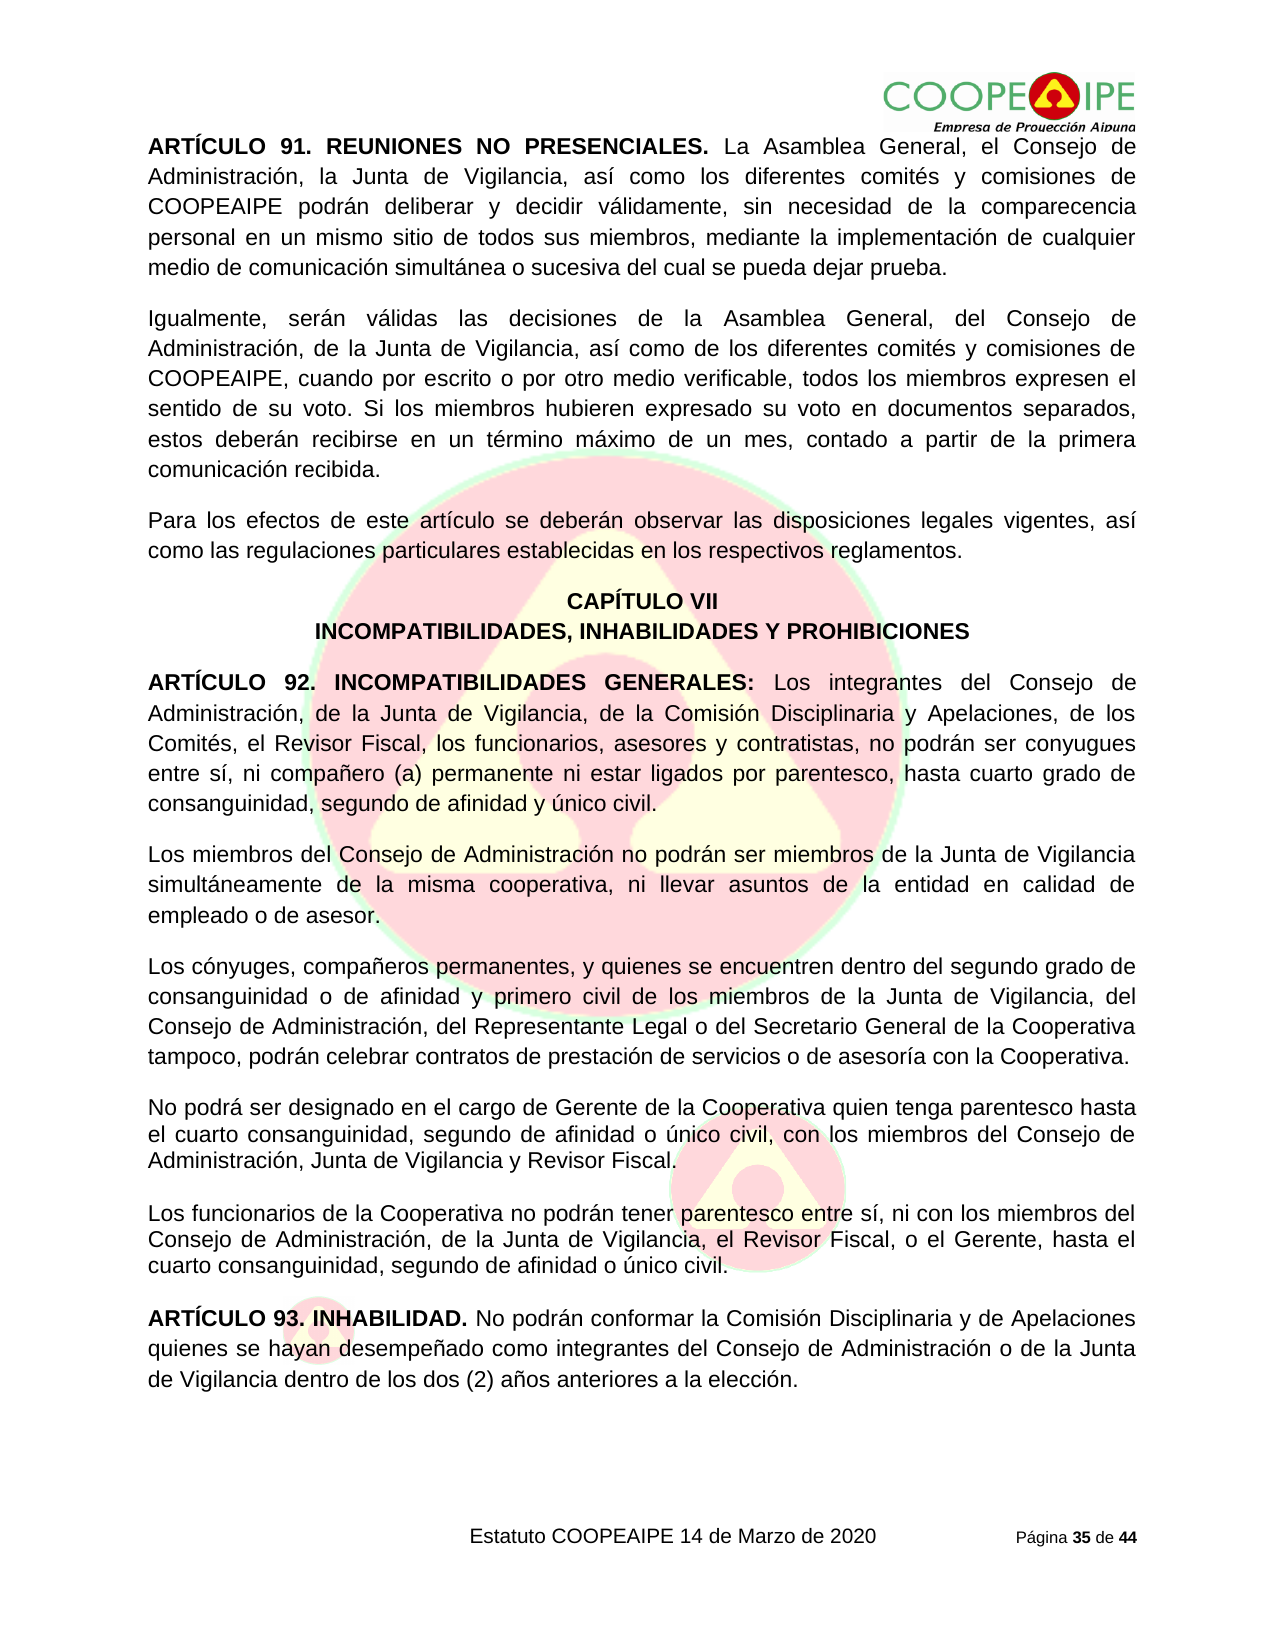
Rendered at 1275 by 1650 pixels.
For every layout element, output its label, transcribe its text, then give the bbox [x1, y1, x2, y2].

text ARTÍCULO 91. REUNIONES NO PRESENCIALES. La Asamblea General, el Consejo de Administración, la Junta de Vigilancia, así como los diferentes comités y comisiones de COOPEAIPE podrán deliberar y decidir válidamente, sin necesidad de la comparecencia personal en un mismo sitio de todos sus miembros, mediante la implementación de cualquier medio de comunicación simultánea o sucesiva del cual se pueda dejar prueba. [148, 133, 1137, 280]
text No podrá ser designado en el cargo de Gerente de la Cooperativa quien tenga parentesco hasta el cuarto consanguinidad, segundo de afinidad o único civil, con los miembros del Consejo de Administración, Junta de Vigilancia y Revisor Fiscal. [148, 1094, 1137, 1173]
text Los miembros del Consejo de Administración no podrán ser miembros de la Junta de Vigilancia simultáneamente de la misma cooperativa, ni llevar asuntos de la entidad en calidad de empleado o de asesor. [148, 841, 1137, 928]
text ARTÍCULO 92. INCOMPATIBILIDADES GENERALES: Los integrantes del Consejo de Administración, de la Junta de Vigilancia, de la Comisión Disciplinaria y Apelaciones, de los Comités, el Revisor Fiscal, los funcionarios, asesores y contratistas, no podrán ser conyugues entre sí, ni compañero (a) permanente ni estar ligados por parentesco, hasta cuarto grado de consanguinidad, segundo de afinidad y único civil. [148, 669, 1137, 817]
text Los cónyuges, compañeros permanentes, y quienes se encuentren dentro del segundo grado de consanguinidad o de afinidad y primero civil de los miembros de la Junta de Vigilancia, del Consejo de Administración, del Representante Legal o del Secretario General de la Cooperativa tampoco, podrán celebrar contratos de prestación de servicios o de asesoría con la Cooperativa. [148, 953, 1137, 1070]
text INCOMPATIBILIDADES, INHABILIDADES Y PROHIBICIONES [148, 618, 1137, 645]
text Para los efectos de este artículo se deberán observar las disposiciones legales vigentes, así como las regulaciones particulares establecidas en los respectivos reglamentos. [148, 507, 1137, 563]
text Igualmente, serán válidas las decisiones de la Asamblea General, del Consejo de Administración, de la Junta de Vigilancia, así como de los diferentes comités y comisiones de COOPEAIPE, cuando por escrito o por otro medio verificable, todos los miembros expresen el sentido de su voto. Si los miembros hubieren expresado su voto en documentos separados, estos deberán recibirse en un término máximo de un mes, contado a partir de la primera comunicación recibida. [148, 305, 1137, 482]
text CAPÍTULO VII [148, 588, 1137, 614]
text Los funcionarios de la Cooperativa no podrán tener parentesco entre sí, ni con los miembros del Consejo de Administración, de la Junta de Vigilancia, el Revisor Fiscal, o el Gerente, hasta el cuarto consanguinidad, segundo de afinidad o único civil. [148, 1200, 1137, 1279]
text ARTÍCULO 93. INHABILIDAD. No podrán conformar la Comisión Disciplinaria y de Apelaciones quienes se hayan desempeñado como integrantes del Consejo de Administración o de la Junta de Vigilancia dentro de los dos (2) años anteriores a la elección. [148, 1305, 1137, 1392]
picture [883, 72, 1136, 132]
